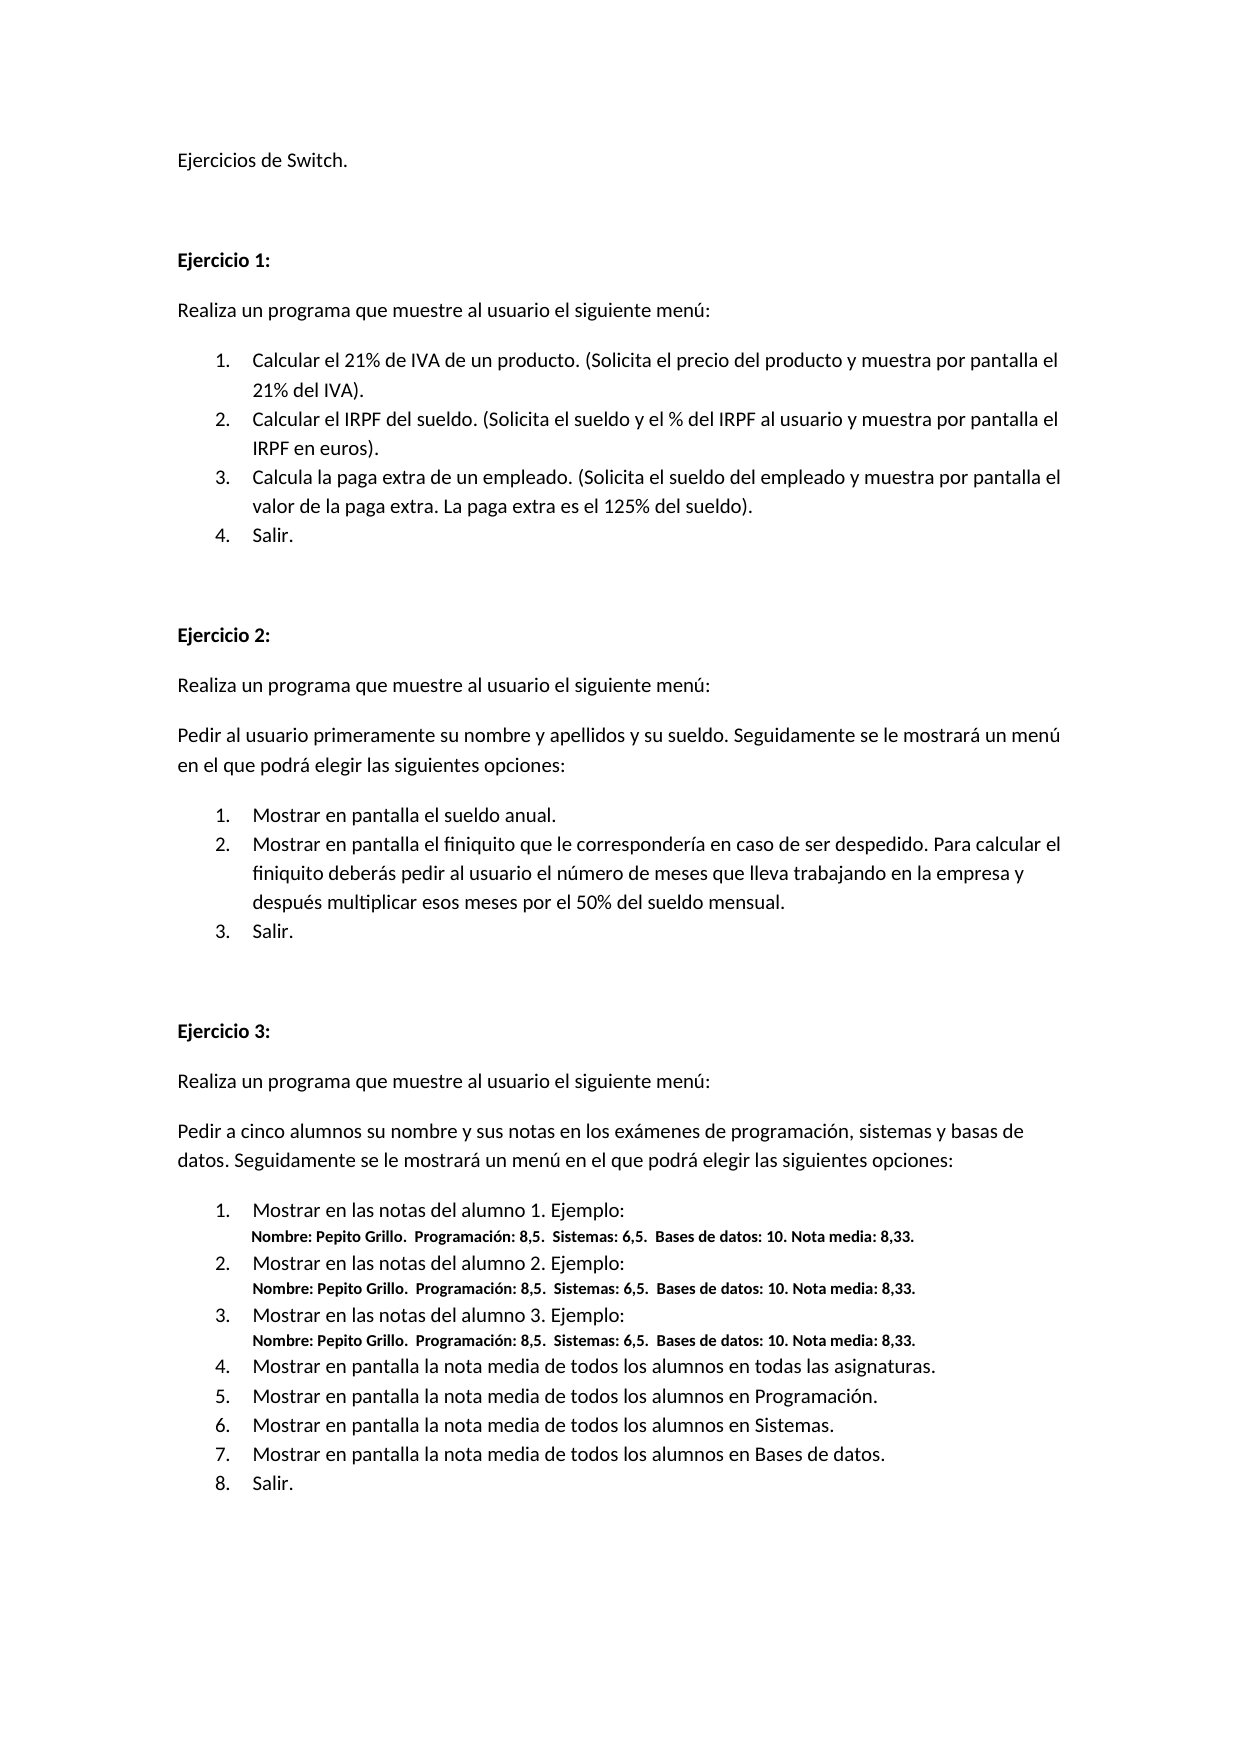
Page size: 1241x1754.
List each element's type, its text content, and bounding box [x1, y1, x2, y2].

list Mostrar en pantalla la nota media de todos los alumnos en Sistemas. [215, 1412, 1063, 1437]
text Pedir al usuario primeramente su nombre y apellidos y su sueldo. Seguidamente se le mostrará un menú en el que podrá elegir las siguientes opciones: [177, 723, 1063, 777]
text Ejercicio 1: [177, 248, 1063, 273]
list Nombre: Pepito Grillo. Programación: 8,5. Sistemas: 6,5. Bases de datos: 10. Nota media: 8,33. [251, 1227, 1063, 1247]
text Ejercicio 3: [177, 1018, 1063, 1044]
list Calcular el IRPF del sueldo. (Solicita el sueldo y el % del IRPF al usuario y muestra por pantalla el IRPF en euros). [215, 406, 1063, 461]
list Mostrar en pantalla el finiquito que le correspondería en caso de ser despedido. Para calcular el finiquito deberás pedir al usuario el número de meses que lleva trabajando en la empresa y después multiplicar esos meses por el 50% del sueldo mensual. [215, 831, 1063, 915]
list Mostrar en pantalla la nota media de todos los alumnos en Bases de datos. [215, 1441, 1063, 1467]
text Realiza un programa que muestre al usuario el siguiente menú: [177, 298, 1063, 323]
list Mostrar en pantalla el sueldo anual. [215, 802, 1063, 827]
text Realiza un programa que muestre al usuario el siguiente menú: [177, 1068, 1063, 1094]
list Salir. [215, 1470, 1063, 1496]
list Salir. [215, 523, 1063, 548]
text Ejercicio 2: [177, 623, 1063, 648]
list Mostrar en las notas del alumno 2. Ejemplo: Nombre: Pepito Grillo. Programación: 8,5. Sistemas: 6,5. Bases de datos: 10. Nota media: 8,33. [215, 1250, 1063, 1299]
list Mostrar en las notas del alumno 3. Ejemplo: Nombre: Pepito Grillo. Programación: 8,5. Sistemas: 6,5. Bases de datos: 10. Nota media: 8,33. [215, 1302, 1063, 1351]
list Calcula la paga extra de un empleado. (Solicita el sueldo del empleado y muestra por pantalla el valor de la paga extra. La paga extra es el 125% del sueldo). [215, 464, 1063, 519]
text Pedir a cinco alumnos su nombre y sus notas en los exámenes de programación, sistemas y basas de datos. Seguidamente se le mostrará un menú en el que podrá elegir las siguientes opciones: [177, 1118, 1063, 1173]
list Salir. [215, 918, 1063, 944]
list Calcular el 21% de IVA de un producto. (Solicita el precio del producto y muestra por pantalla el 21% del IVA). [215, 348, 1063, 402]
list Mostrar en pantalla la nota media de todos los alumnos en todas las asignaturas. [215, 1354, 1063, 1379]
text Ejercicios de Switch. [177, 148, 1063, 173]
list Mostrar en pantalla la nota media de todos los alumnos en Programación. [215, 1383, 1063, 1408]
list Mostrar en las notas del alumno 1. Ejemplo: [215, 1198, 1063, 1223]
text Realiza un programa que muestre al usuario el siguiente menú: [177, 673, 1063, 698]
